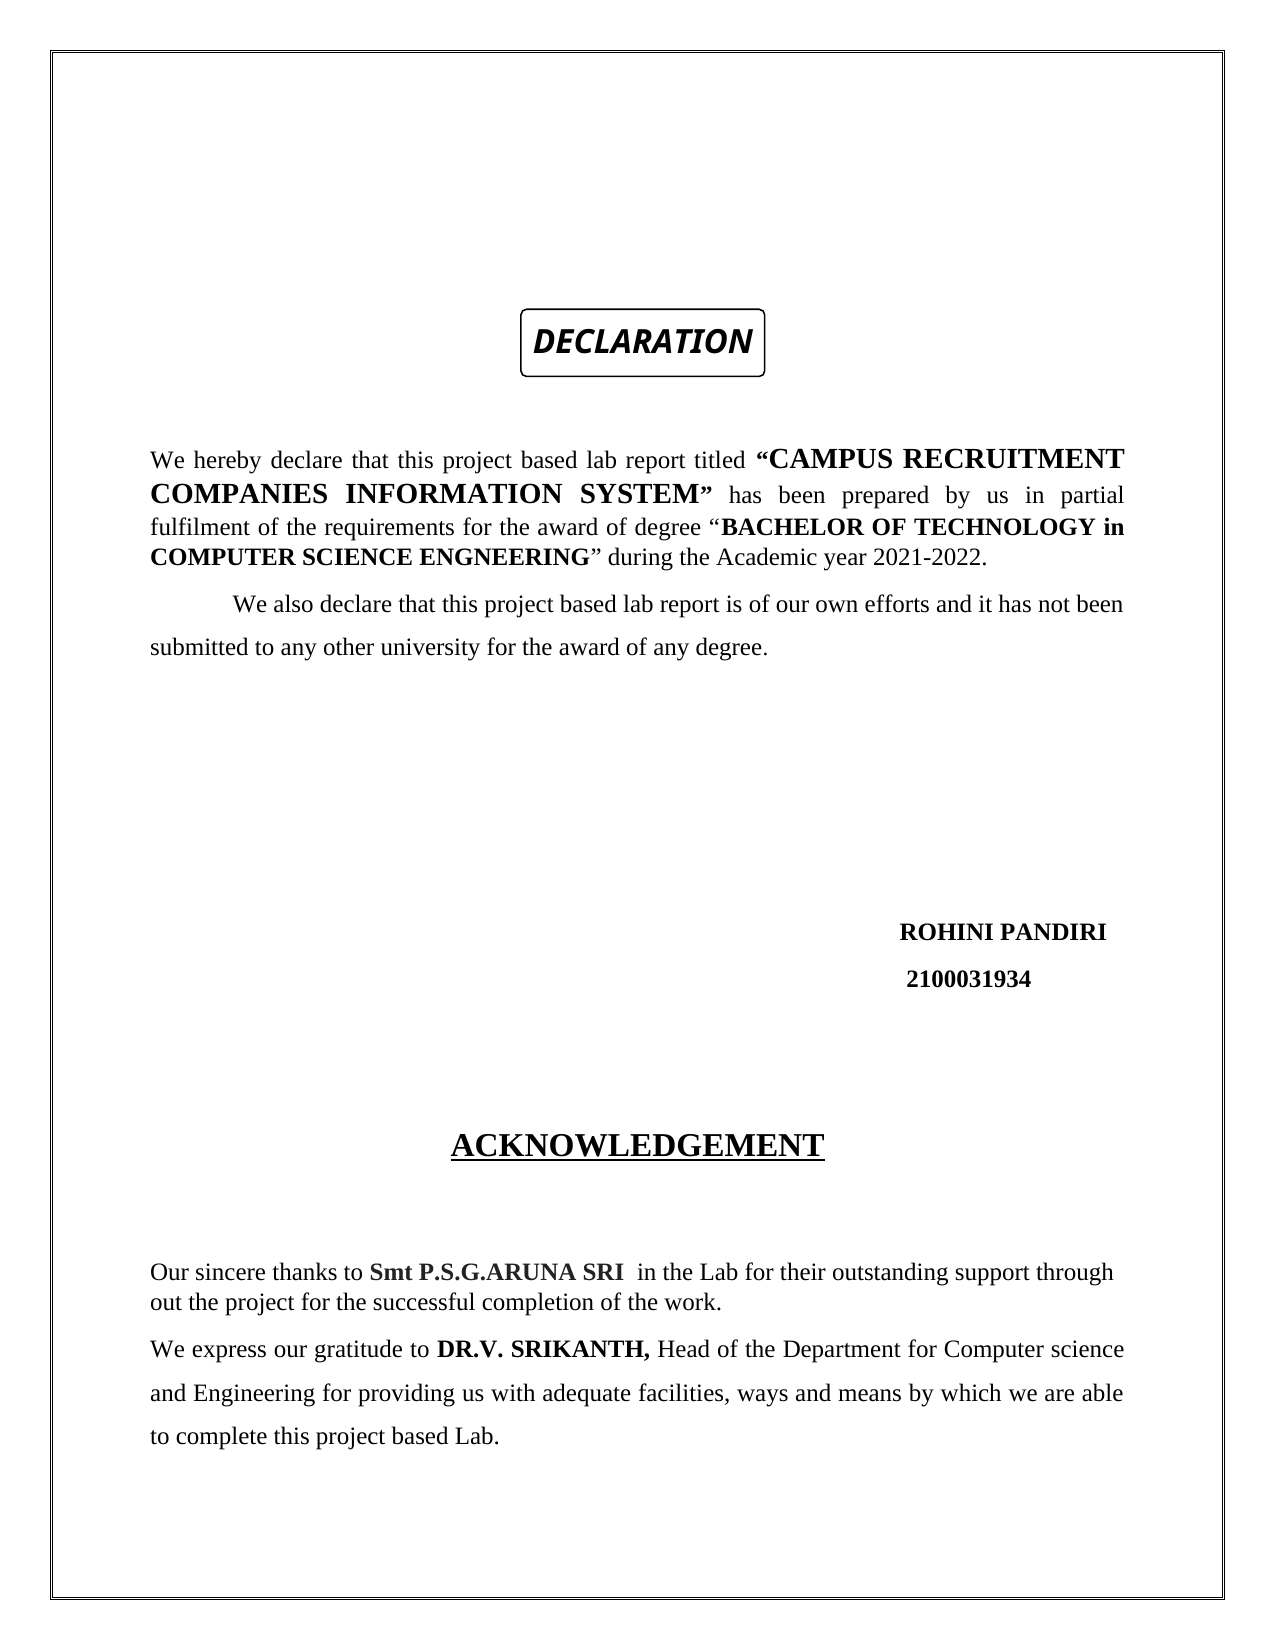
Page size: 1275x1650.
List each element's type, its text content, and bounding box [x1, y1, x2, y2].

text ACKNOWLEDGEMENT [150, 1126, 1125, 1164]
text We hereby declare that this project based lab report titled “CAMPUS RECRUITMENT COMPANIES INFORMATION SYSTEM” has been prepared by us in partial fulfilment of the requirements for the award of degree “BACHELOR OF TECHNOLOGY in COMPUTER SCIENCE ENGNEERING” during the Academic year 2021-2022. [150, 441, 1125, 571]
text ROHINI PANDIRI [150, 917, 1125, 946]
text Our sincere thanks to Smt P.S.G.ARUNA SRI in the Lab for their outstanding support through out the project for the successful completion of the work. [150, 1257, 1125, 1316]
text 2100031934 [150, 964, 1125, 993]
text We express our gratitude to DR.V. SRIKANTH, Head of the Department for Computer science and Engineering for providing us with adequate facilities, ways and means by which we are able to complete this project based Lab. [150, 1334, 1125, 1449]
text We also declare that this project based lab report is of our own efforts and it has not been submitted to any other university for the award of any degree. [150, 589, 1125, 661]
